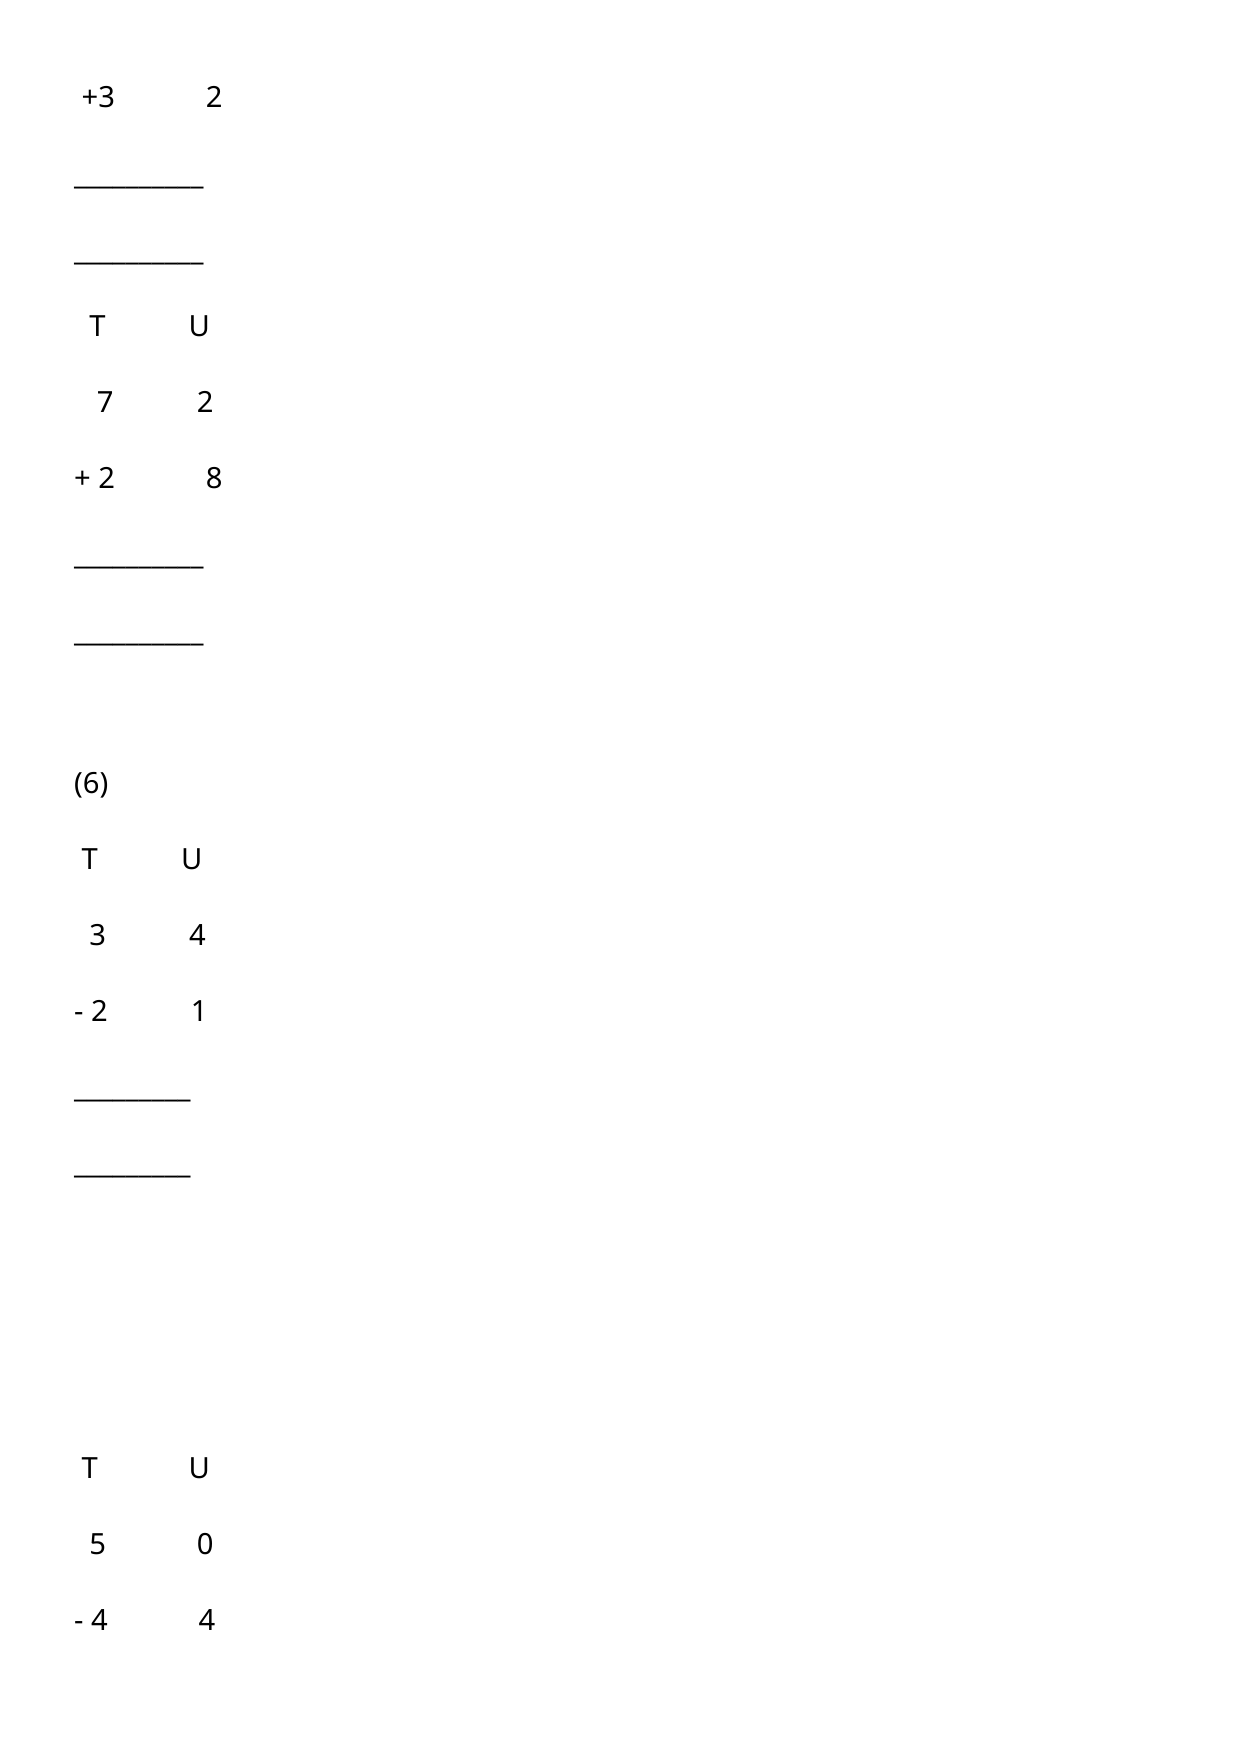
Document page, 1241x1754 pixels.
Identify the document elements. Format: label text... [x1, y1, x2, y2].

list T U [74, 1447, 1166, 1487]
list 3 4 [74, 914, 1166, 954]
list - 4 4 [74, 1600, 1166, 1639]
list (6) [74, 762, 1166, 802]
list 5 0 [74, 1523, 1166, 1563]
list T U [74, 838, 1166, 878]
list +3 2 [74, 77, 1166, 116]
list 7 2 [74, 381, 1166, 421]
list __________ [74, 229, 1166, 269]
list - 2 1 [74, 991, 1166, 1030]
list _________ [74, 1143, 1166, 1182]
list _________ [74, 1067, 1166, 1106]
list __________ [74, 610, 1166, 649]
list __________ [74, 534, 1166, 573]
list T U [74, 305, 1166, 345]
list + 2 8 [74, 457, 1166, 497]
list __________ [74, 153, 1166, 193]
